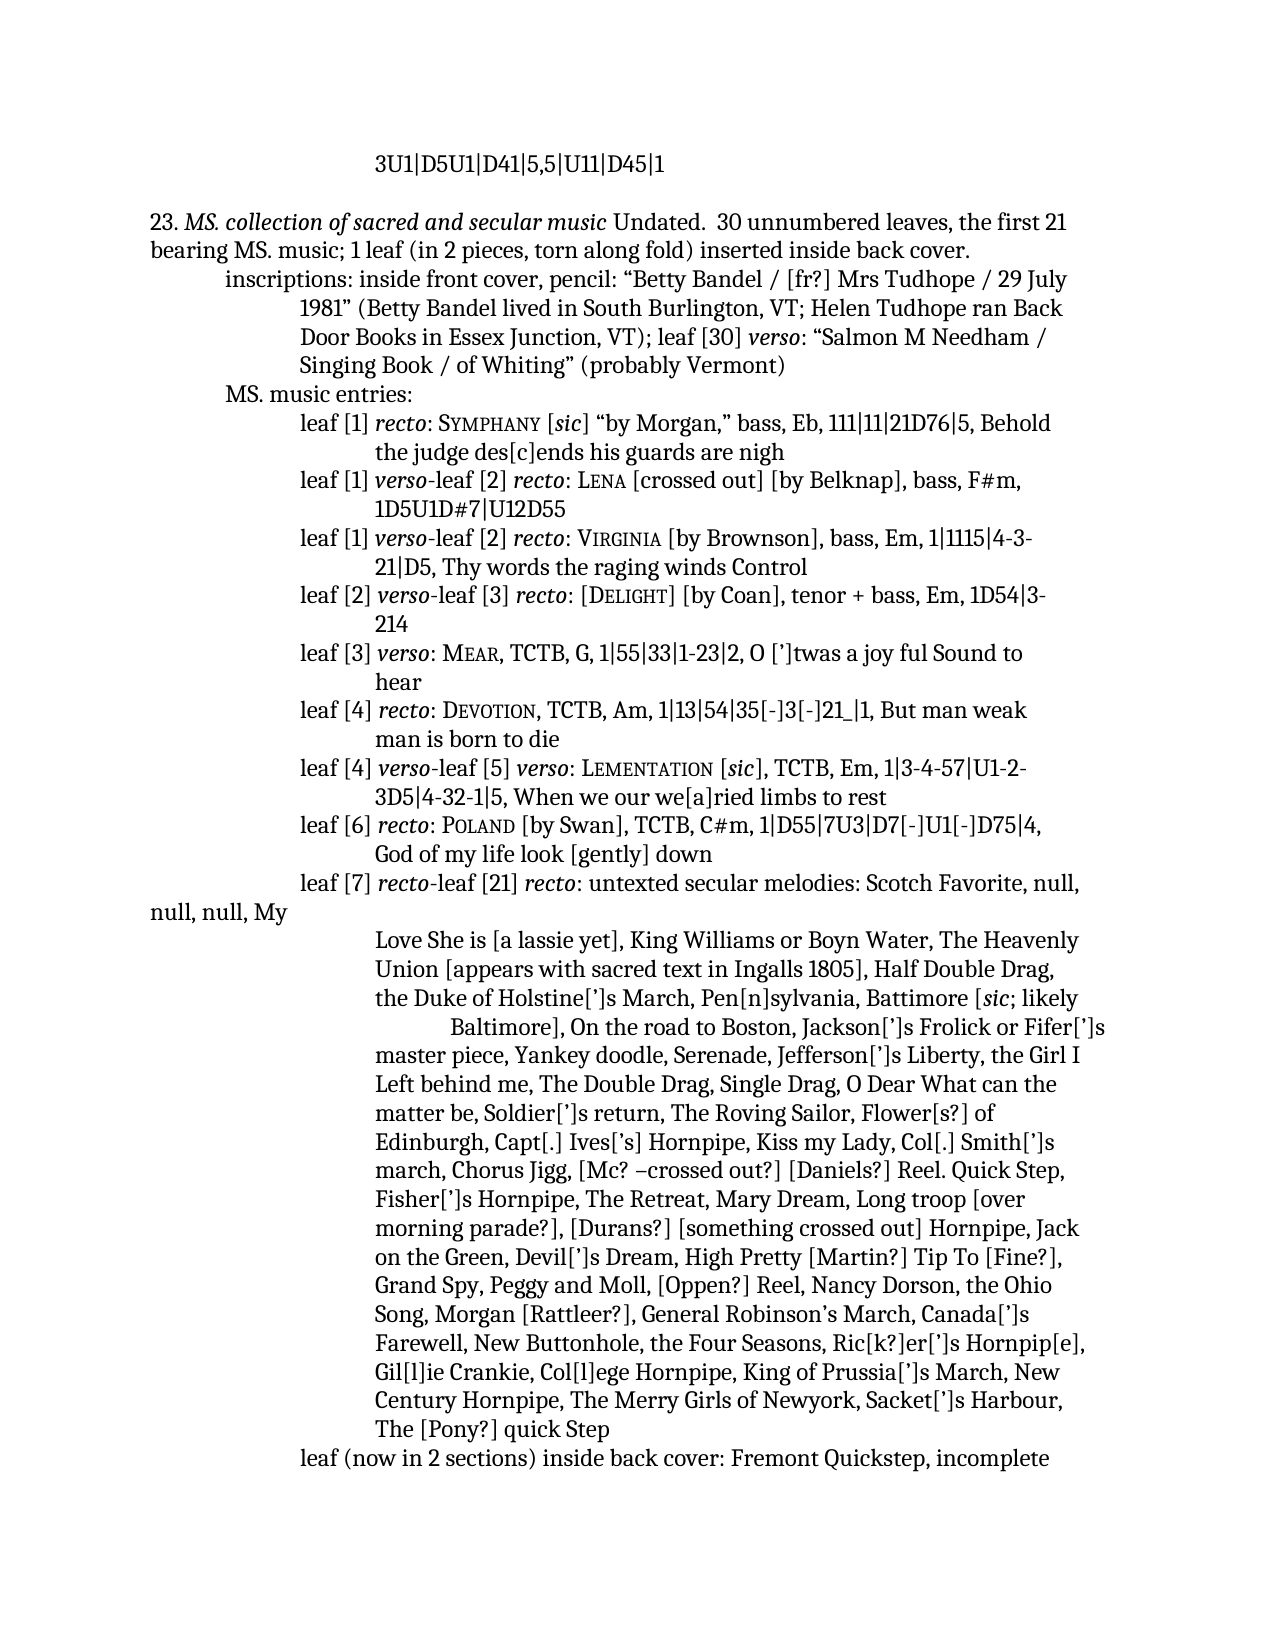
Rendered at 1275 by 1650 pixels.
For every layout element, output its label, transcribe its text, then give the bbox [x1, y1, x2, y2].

text leaf [3] verso: Mear, TCTB, G, 1|55|33|1-23|2, O [’]twas a joy ful Sound to [150, 639, 1125, 667]
text leaf [1] recto: Symphany [sic] “by Morgan,” bass, Eb, 111|11|21D76|5, Behold [150, 409, 1125, 437]
text leaf [7] recto-leaf [21] recto: untexted secular melodies: Scotch Favorite, null, null, null, My [150, 869, 1125, 926]
text Grand Spy, Peggy and Moll, [Oppen?] Reel, Nancy Dorson, the Ohio [150, 1271, 1125, 1300]
text Farewell, New Buttonhole, the Four Seasons, Ric[k?]er[’]s Hornpip[e], [150, 1329, 1125, 1357]
text 3D5|4-32-1|5, When we our we[a]ried limbs to rest [150, 782, 1125, 811]
text Song, Morgan [Rattleer?], General Robinson’s March, Canada[’]s [150, 1300, 1125, 1329]
text march, Chorus Jigg, [Mc? –crossed out?] [Daniels?] Reel. Quick Step, [150, 1156, 1125, 1185]
text leaf [1] verso-leaf [2] recto: Virginia [by Brownson], bass, Em, 1|1115|4-3- [150, 524, 1125, 552]
text leaf (now in 2 sections) inside back cover: Fremont Quickstep, incomplete [150, 1444, 1125, 1472]
text Left behind me, The Double Drag, Single Drag, O Dear What can the [150, 1070, 1125, 1099]
text 21|D5, Thy words the raging winds Control [150, 552, 1125, 581]
text leaf [2] verso-leaf [3] recto: [Delight] [by Coan], tenor + bass, Em, 1D54|3- [150, 581, 1125, 610]
text hear [150, 667, 1125, 696]
text leaf [6] recto: Poland [by Swan], TCTB, C#m, 1|D55|7U3|D7[-]U1[-]D75|4, [150, 811, 1125, 840]
text 3U1|D5U1|D41|5,5|U11|D45|1 [150, 150, 1125, 179]
text Door Books in Essex Junction, VT); leaf [30] verso: “Salmon M Needham / [150, 322, 1125, 351]
text Singing Book / of Whiting” (probably Vermont) [150, 351, 1125, 380]
text The [Pony?] quick Step [150, 1415, 1125, 1444]
text Edinburgh, Capt[.] Ives[’s] Hornpipe, Kiss my Lady, Col[.] Smith[’]s [150, 1127, 1125, 1156]
text morning parade?], [Durans?] [something crossed out] Hornpipe, Jack [150, 1214, 1125, 1242]
text leaf [1] verso-leaf [2] recto: Lena [crossed out] [by Belknap], bass, F#m, [150, 466, 1125, 495]
text the judge des[c]ends his guards are nigh [150, 437, 1125, 466]
text master piece, Yankey doodle, Serenade, Jefferson[’]s Liberty, the Girl I [150, 1041, 1125, 1070]
text leaf [4] verso-leaf [5] verso: Lementation [sic], TCTB, Em, 1|3-4-57|U1-2- [150, 754, 1125, 782]
text God of my life look [gently] down [150, 840, 1125, 869]
text Fisher[’]s Hornpipe, The Retreat, Mary Dream, Long troop [over [150, 1185, 1125, 1214]
text Century Hornpipe, The Merry Girls of Newyork, Sacket[’]s Harbour, [150, 1386, 1125, 1415]
text man is born to die [150, 725, 1125, 754]
text on the Green, Devil[’]s Dream, High Pretty [Martin?] Tip To [Fine?], [150, 1242, 1125, 1271]
text leaf [4] recto: Devotion, TCTB, Am, 1|13|54|35[-]3[-]21_|1, But man weak [150, 696, 1125, 725]
text MS. music entries: [150, 380, 1125, 409]
text matter be, Soldier[’]s return, The Roving Sailor, Flower[s?] of [150, 1099, 1125, 1127]
text 214 [150, 610, 1125, 639]
text the Duke of Holstine[’]s March, Pen[n]sylvania, Battimore [sic; likely Baltimore], On the road to Boston, Jackson[’]s Frolick or Fifer[’]s [150, 984, 1125, 1041]
text 23. MS. collection of sacred and secular music Undated. 30 unnumbered leaves, the first 21 bearing MS. music; 1 leaf (in 2 pieces, torn along fold) inserted inside back cover. inscriptions: inside front cover, pencil: “Betty Bandel / [fr?] Mrs Tudhope / 29 July [150, 207, 1125, 294]
text 1D5U1D#7|U12D55 [150, 495, 1125, 524]
text Union [appears with sacred text in Ingalls 1805], Half Double Drag, [150, 955, 1125, 984]
text Gil[l]ie Crankie, Col[l]ege Hornpipe, King of Prussia[’]s March, New [150, 1357, 1125, 1386]
text 1981” (Betty Bandel lived in South Burlington, VT; Helen Tudhope ran Back [150, 294, 1125, 322]
text Love She is [a lassie yet], King Williams or Boyn Water, The Heavenly [150, 926, 1125, 955]
